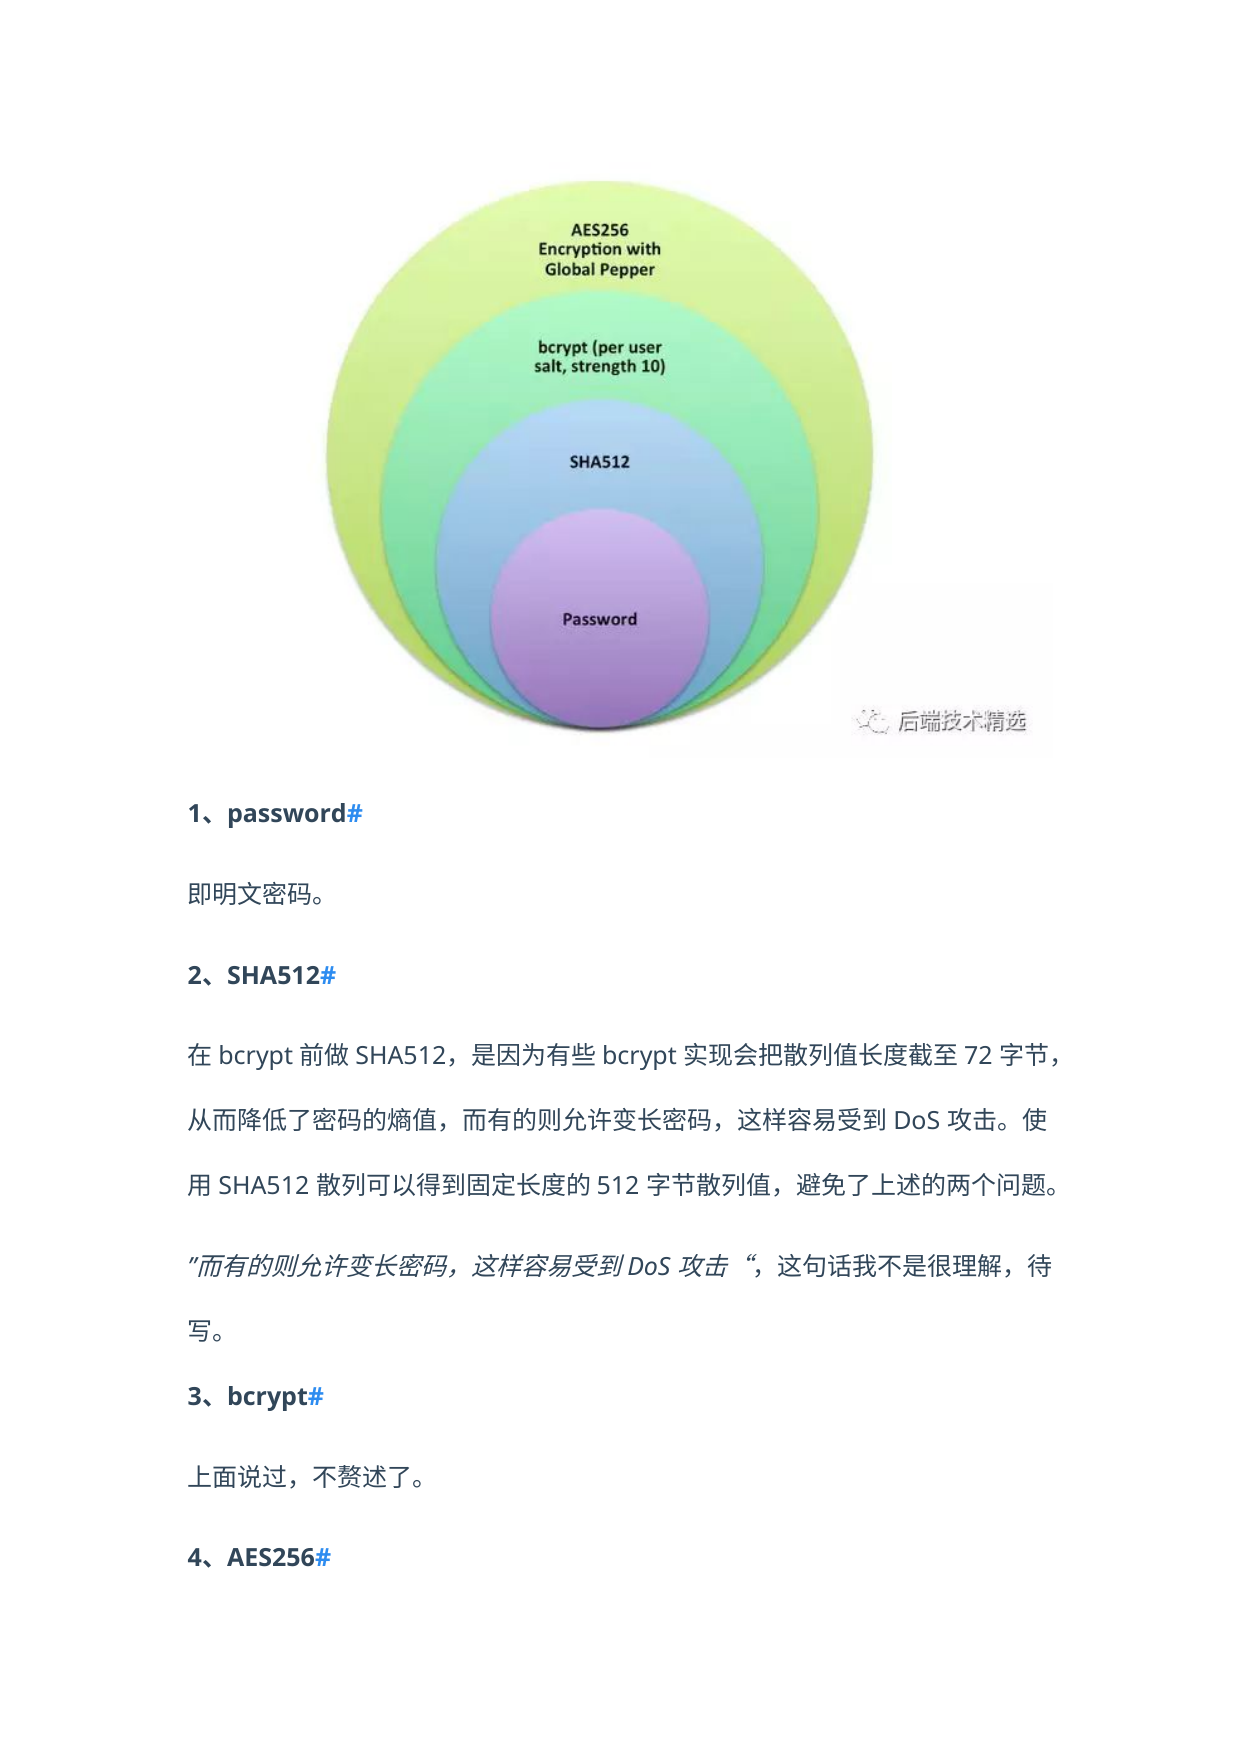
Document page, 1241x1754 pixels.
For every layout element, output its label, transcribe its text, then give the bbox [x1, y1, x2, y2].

text 4、AES256# [187, 1523, 1053, 1588]
text 1、password# [187, 779, 1053, 844]
text 3、bcrypt# [187, 1362, 1053, 1427]
text 在 bcrypt 前做 SHA512，是因为有些 bcrypt 实现会把散列值长度截至 72 字节，从而降低了密码的熵值，而有的则允许变长密码，这样容易受到 DoS 攻击。使用 SHA512 散列可以得到固定长度的 512 字节散列值，避免了上述的两个问题。 [187, 1021, 1053, 1216]
text ”而有的则允许变长密码，这样容易受到 DoS 攻击“，这句话我不是很理解，待写。 [187, 1232, 1053, 1362]
picture [187, 162, 1053, 758]
text 即明文密码。 [187, 860, 1053, 925]
text 2、SHA512# [187, 941, 1053, 1006]
text 上面说过，不赘述了。 [187, 1443, 1053, 1508]
